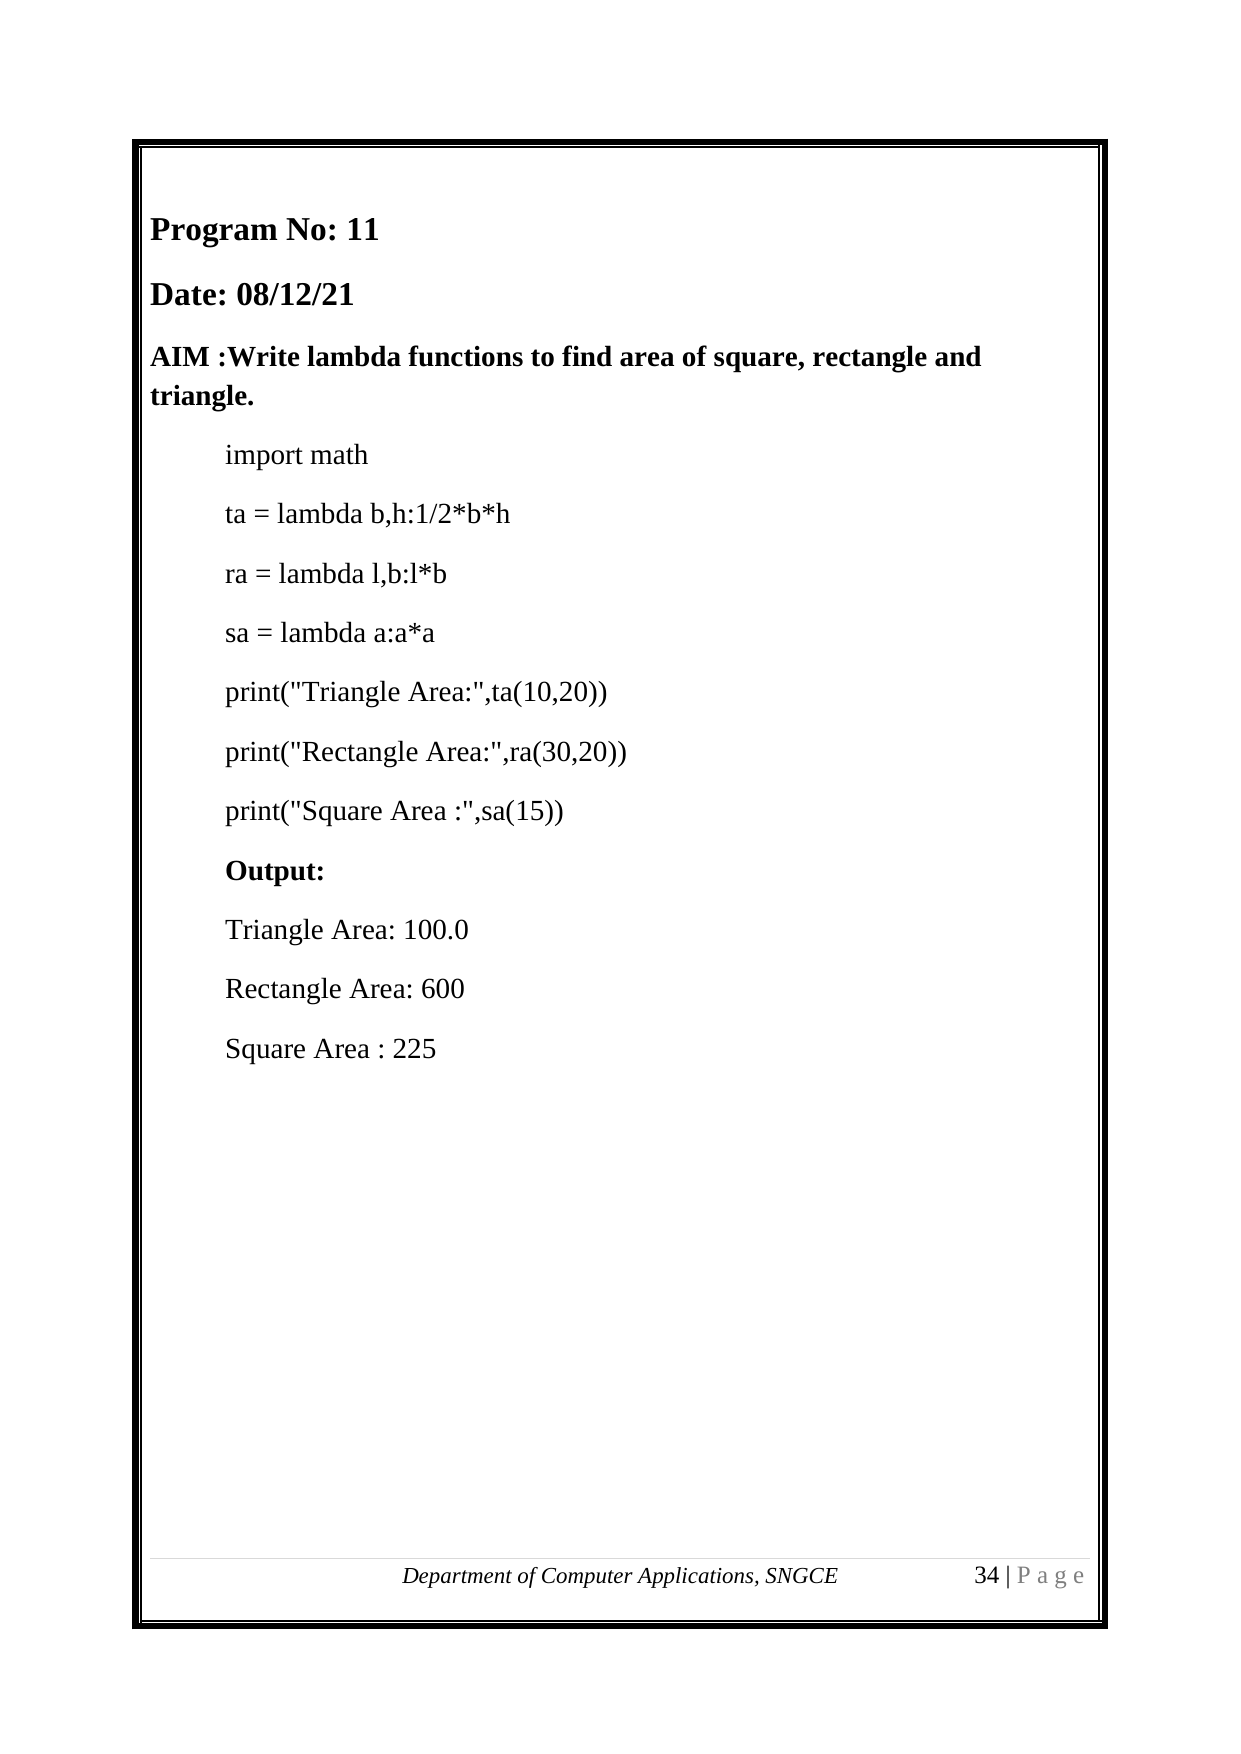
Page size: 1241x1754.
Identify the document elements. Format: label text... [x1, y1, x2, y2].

text Date: 08/12/21 [150, 274, 1090, 313]
text Triangle Area: 100.0 [225, 912, 1090, 946]
text print("Triangle Area:",ta(10,20)) [225, 674, 1090, 708]
text Rectangle Area: 600 [225, 971, 1090, 1005]
text ra = lambda l,b:l*b [225, 556, 1090, 589]
text Square Area : 225 [225, 1031, 1090, 1064]
text print("Rectangle Area:",ra(30,20)) [225, 734, 1090, 767]
text sa = lambda a:a*a [225, 615, 1090, 649]
text import math [225, 437, 1090, 471]
text Output: [225, 853, 1090, 886]
text AIM :Write lambda functions to find area of square, rectangle and triangle. [150, 339, 1090, 411]
text ta = lambda b,h:1/2*b*h [225, 496, 1090, 530]
text print("Square Area :",sa(15)) [225, 793, 1090, 827]
text Program No: 11 [150, 209, 1090, 248]
